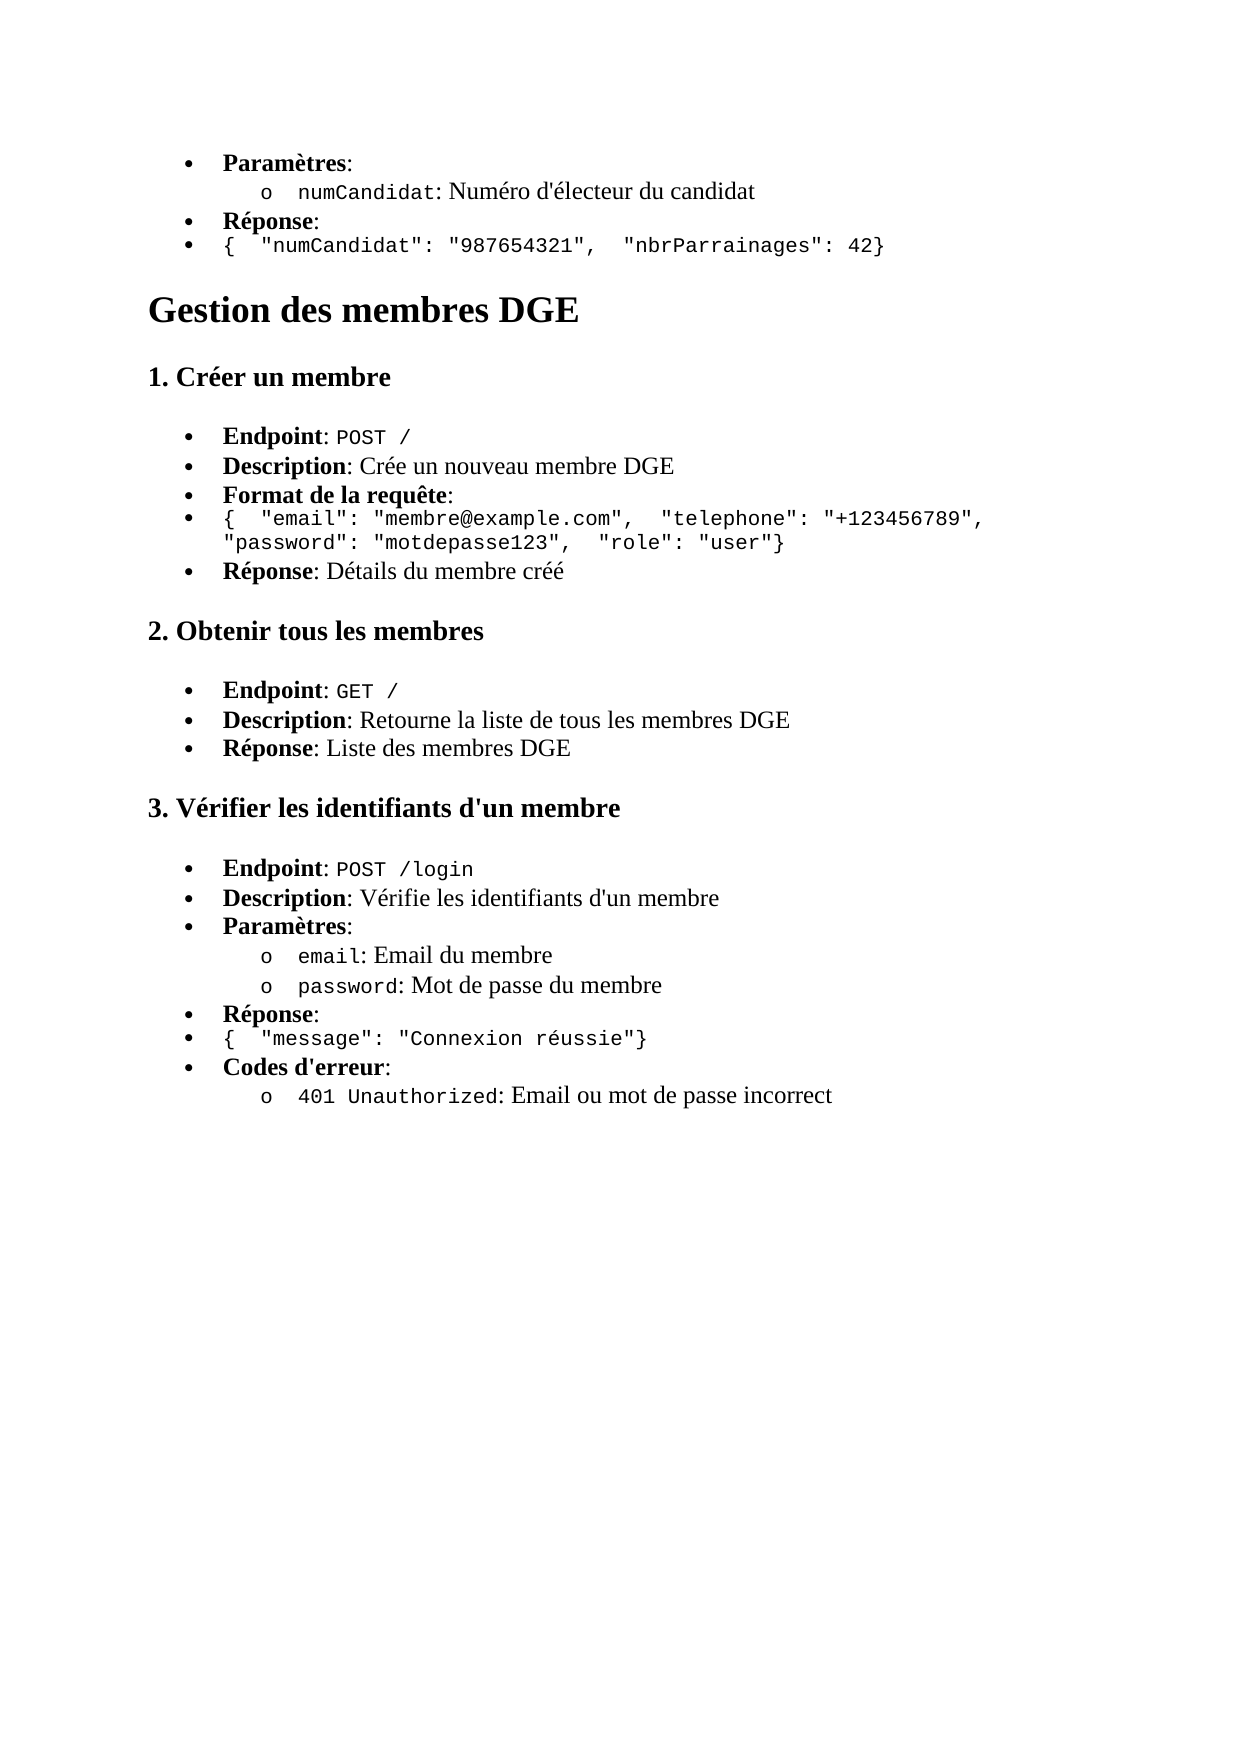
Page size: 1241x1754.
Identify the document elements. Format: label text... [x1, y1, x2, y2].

text 1. Créer un membre [148, 360, 1093, 392]
list { "numCandidat": "987654321", "nbrParrainages": 42} [185, 235, 1093, 258]
list Format de la requête: [185, 480, 1093, 508]
list Description: Crée un nouveau membre DGE [185, 451, 1093, 480]
list Codes d'erreur: [185, 1052, 1093, 1080]
list Paramètres: [185, 148, 1093, 176]
list Endpoint: GET / [185, 675, 1093, 705]
text 3. Vérifier les identifiants d'un membre [148, 791, 1093, 824]
list email: Email du membre [260, 940, 1093, 970]
list Réponse: Détails du membre créé [185, 556, 1093, 584]
list password: Mot de passe du membre [260, 970, 1093, 999]
list Paramètres: [185, 911, 1093, 940]
list Réponse: Liste des membres DGE [185, 733, 1093, 762]
list 401 Unauthorized: Email ou mot de passe incorrect [260, 1080, 1093, 1110]
list numCandidat: Numéro d'électeur du candidat [260, 176, 1093, 206]
list Réponse: [185, 206, 1093, 235]
list { "email": "membre@example.com", "telephone": "+123456789", "password": "motdepasse123", "role": "user"} [185, 508, 1093, 556]
list Endpoint: POST / [185, 421, 1093, 451]
text Gestion des membres DGE [148, 287, 1093, 331]
list Description: Retourne la liste de tous les membres DGE [185, 705, 1093, 733]
text 2. Obtenir tous les membres [148, 614, 1093, 646]
list { "message": "Connexion réussie"} [185, 1028, 1093, 1052]
list Réponse: [185, 999, 1093, 1028]
list Description: Vérifie les identifiants d'un membre [185, 883, 1093, 911]
list Endpoint: POST /login [185, 853, 1093, 883]
